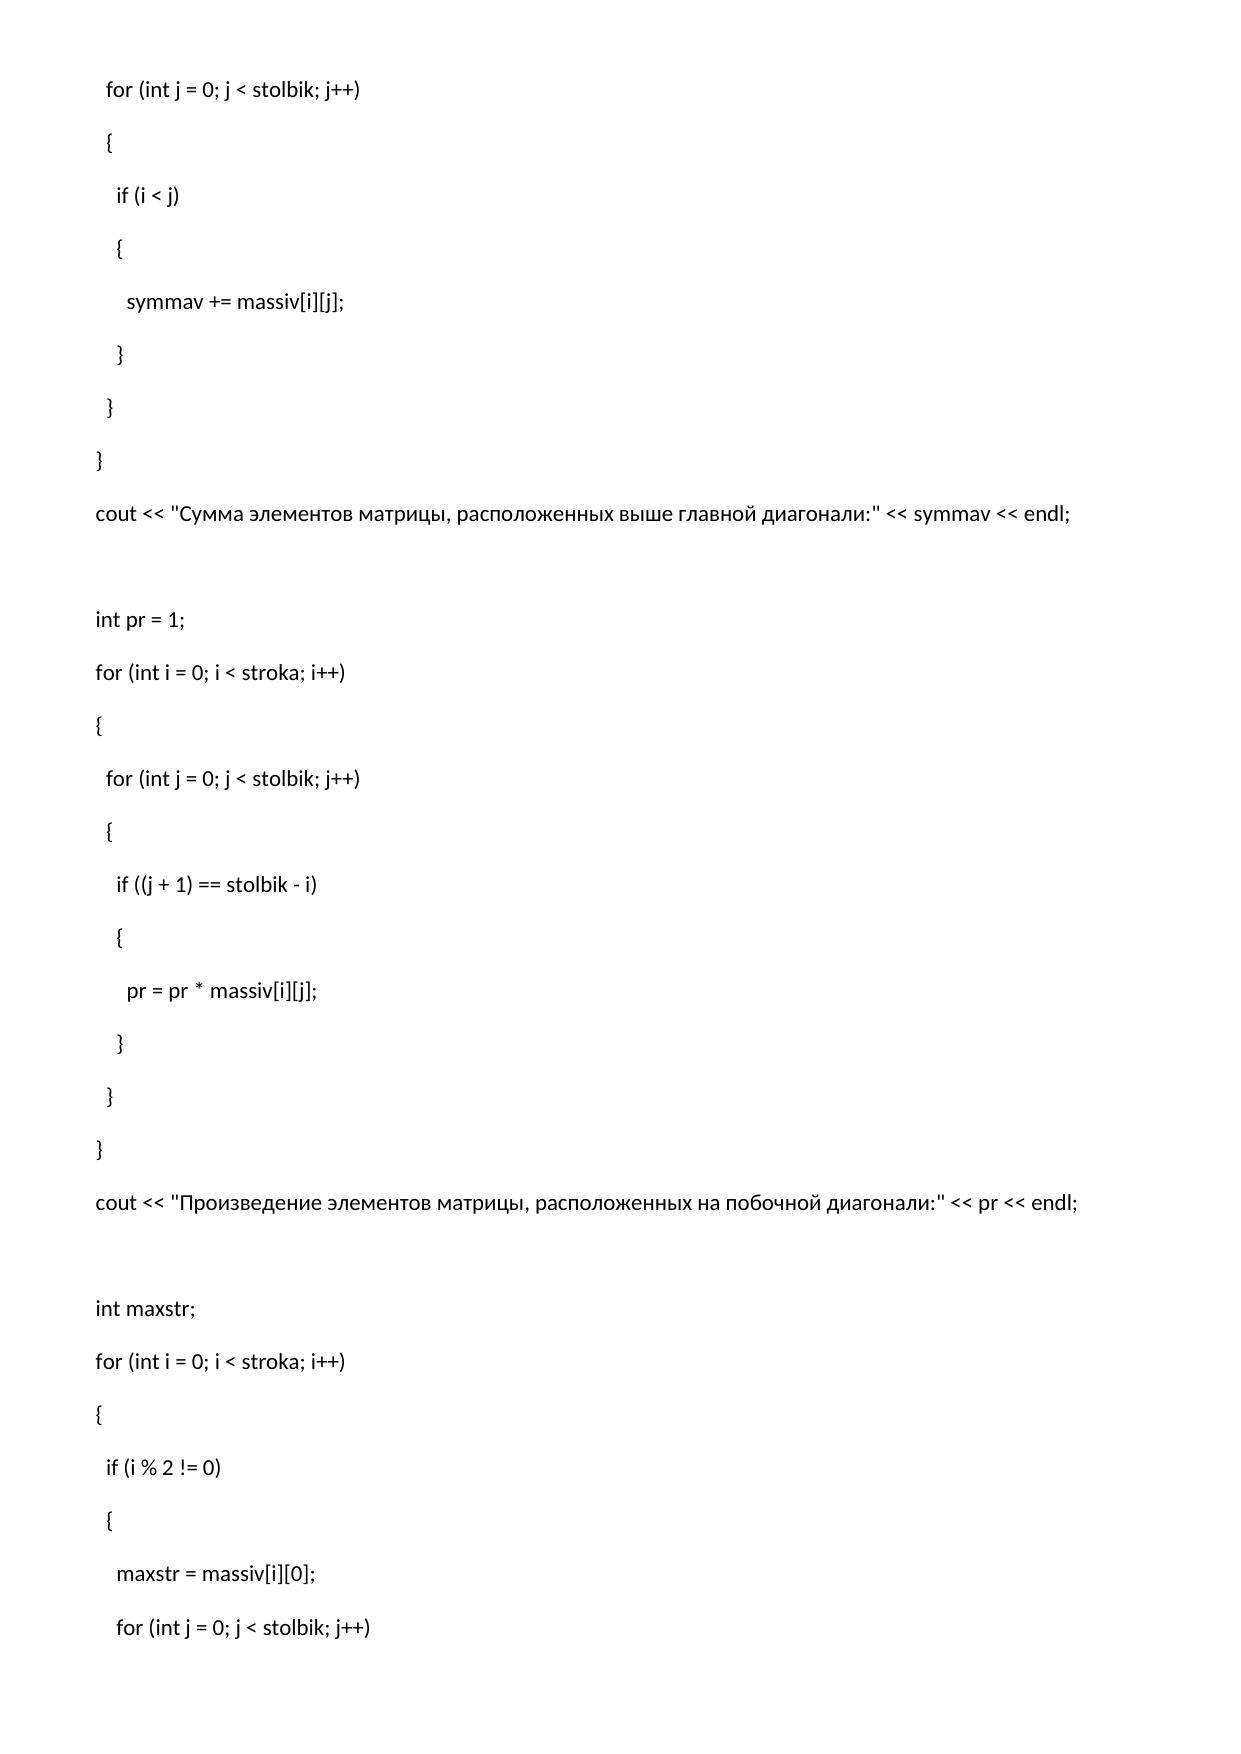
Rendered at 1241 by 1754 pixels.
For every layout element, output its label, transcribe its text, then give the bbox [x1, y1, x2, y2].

text for (int j = 0; j < stolbik; j++) [75, 1613, 1165, 1641]
text if (i < j) [75, 181, 1165, 209]
text { [75, 923, 1165, 951]
text } [75, 1135, 1165, 1163]
text { [75, 1507, 1165, 1534]
text int pr = 1; [75, 605, 1165, 633]
text if ((j + 1) == stolbik - i) [75, 870, 1165, 898]
text } [75, 393, 1165, 421]
text } [75, 1029, 1165, 1057]
text int maxstr; [75, 1294, 1165, 1322]
text { [75, 817, 1165, 845]
text maxstr = massiv[i][0]; [75, 1559, 1165, 1588]
text cout << "Произведение элементов матрицы, расположенных на побочной диагонали:" << pr << endl; [75, 1188, 1165, 1216]
text for (int j = 0; j < stolbik; j++) [75, 75, 1165, 103]
text pr = pr * massiv[i][j]; [75, 976, 1165, 1004]
text { [75, 234, 1165, 262]
text } [75, 340, 1165, 368]
text } [75, 446, 1165, 474]
text { [75, 128, 1165, 156]
text for (int j = 0; j < stolbik; j++) [75, 764, 1165, 792]
text for (int i = 0; i < stroka; i++) [75, 658, 1165, 686]
text { [75, 1401, 1165, 1428]
text if (i % 2 != 0) [75, 1453, 1165, 1482]
text symmav += massiv[i][j]; [75, 287, 1165, 315]
text } [75, 1082, 1165, 1110]
text { [75, 711, 1165, 739]
text for (int i = 0; i < stroka; i++) [75, 1347, 1165, 1376]
text cout << "Сумма элементов матрицы, расположенных выше главной диагонали:" << symmav << endl; [75, 499, 1165, 527]
